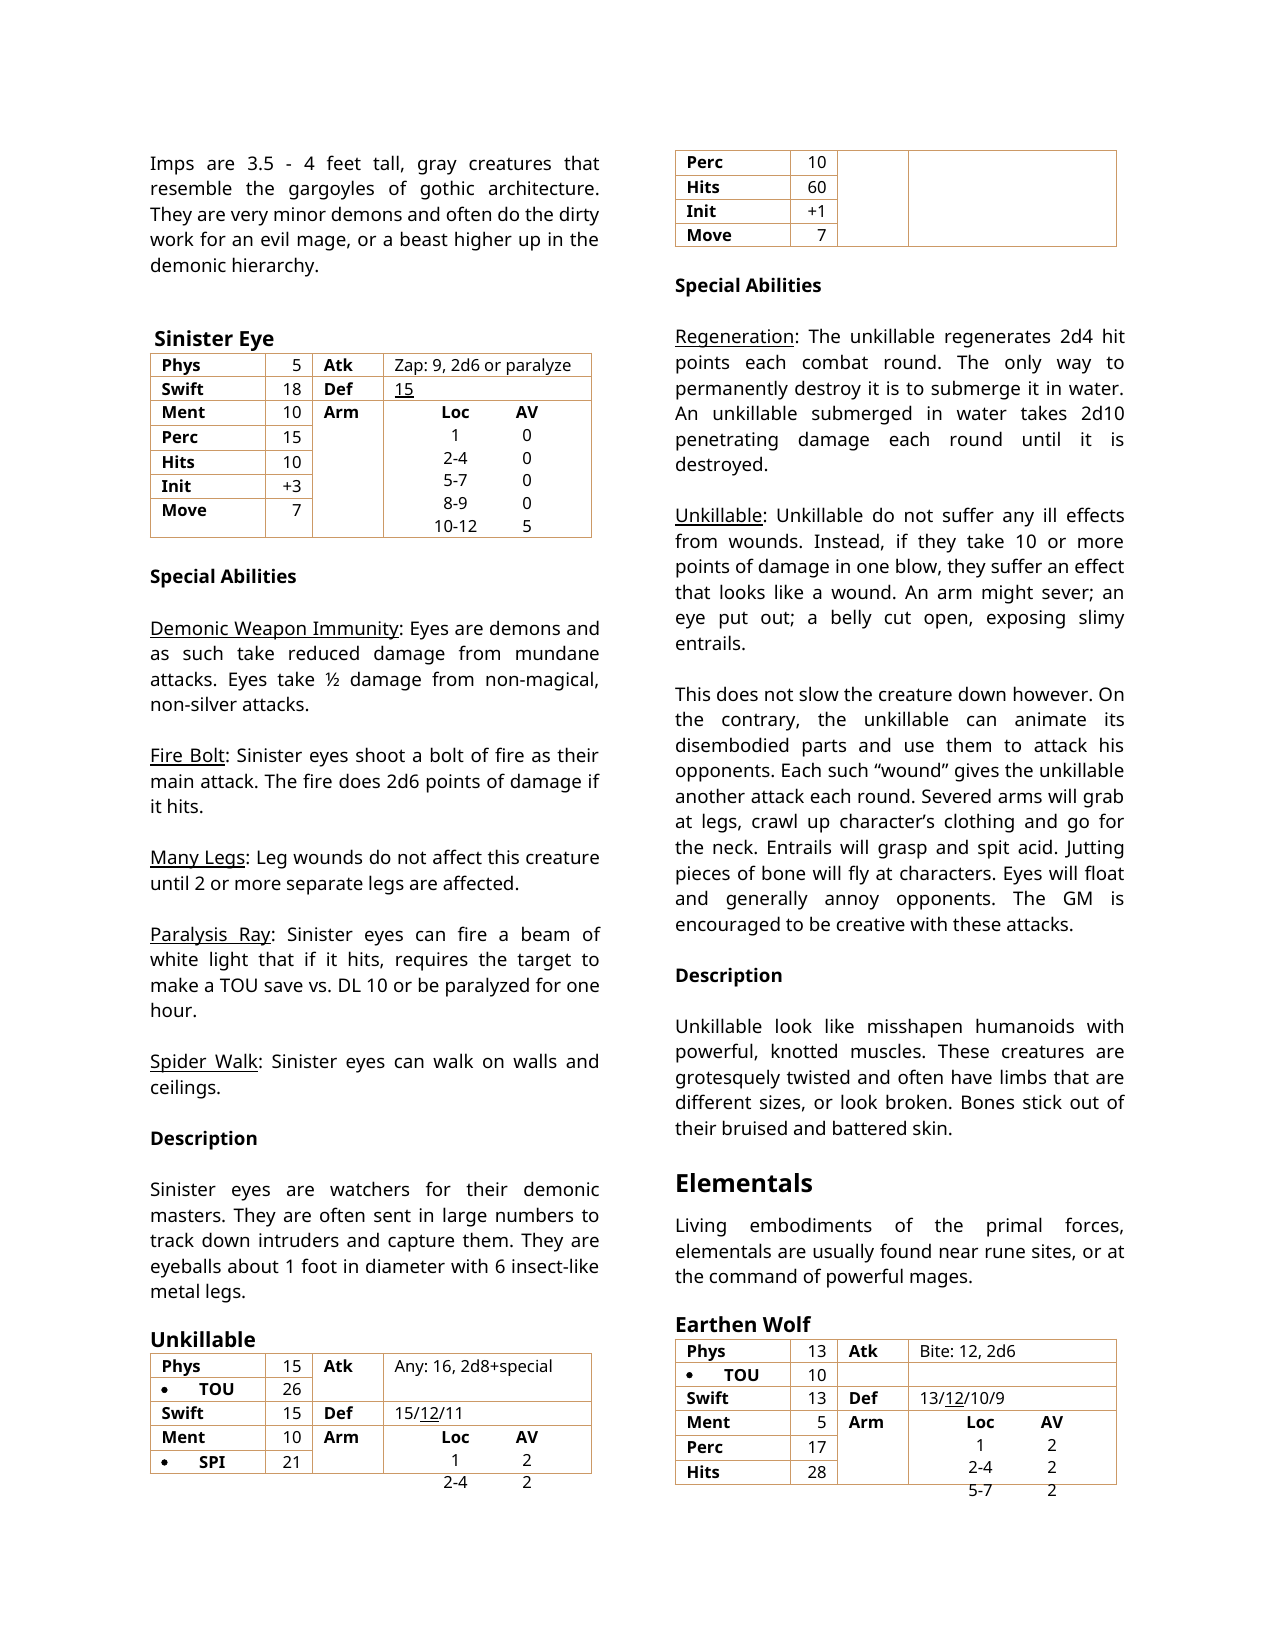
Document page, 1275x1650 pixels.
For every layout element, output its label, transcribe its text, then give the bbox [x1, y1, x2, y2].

table_cell 26 [266, 1378, 312, 1401]
table_header Bite: 12, 2d6 [909, 1340, 1116, 1362]
text This does not slow the creature down however. On the contrary, the unkillable can animate its disembodied parts and use them to attack his opponents. Each such “wound” gives the unkillable another attack each round. Severed arms will grab at legs, crawl up character’s clothing and go for the neck. Entrails will grasp and spit acid. Jutting pieces of bone will fly at characters. Eyes will float and generally annoy opponents. The GM is encouraged to be creative with these attacks. [675, 681, 1125, 936]
table_cell Hits [676, 176, 790, 199]
table_cell Move [676, 224, 790, 246]
table_cell Arm [313, 1426, 383, 1473]
subtitle Sinister Eye [150, 324, 600, 352]
table_cell 15 [266, 426, 312, 450]
subtitle Unkillable [150, 1325, 600, 1353]
table_cell 10 [266, 451, 312, 474]
table_cell 10 [266, 401, 312, 425]
table_cell Init [151, 475, 265, 497]
text Sinister eyes are watchers for their demonic masters. They are often sent in large numbers to track down intruders and capture them. They are eyeballs about 1 foot in diameter with 6 insect-like metal legs. [150, 1176, 600, 1304]
table_cell 7 [266, 499, 312, 537]
table_cell [909, 1363, 1116, 1386]
table_header Atk [313, 354, 383, 376]
table_cell 13 [791, 1387, 837, 1410]
table_header 5 [266, 354, 312, 376]
table_cell SPI [151, 1451, 265, 1473]
table_cell Def [838, 1387, 908, 1410]
table_cell Perc [151, 426, 265, 450]
text Paralysis Ray: Sinister eyes can fire a beam of white light that if it hits, requires the target to make a TOU save vs. DL 10 or be paralyzed for one hour. [150, 921, 600, 1023]
text Imps are 3.5 - 4 feet tall, gray creatures that resemble the gargoyles of gothic architecture. They are very minor demons and often do the dirty work for an evil mage, or a beast higher up in the demonic hierarchy. [150, 150, 600, 278]
text Regeneration: The unkillable regenerates 2d4 hit points each combat round. The only way to permanently destroy it is to submerge it in water. An unkillable submerged in water takes 2d10 penetrating damage each round until it is destroyed. [675, 324, 1125, 477]
table_cell 10 [266, 1426, 312, 1449]
text Many Legs: Leg wounds do not affect this creature until 2 or more separate legs are affected. [150, 844, 600, 896]
table_cell Init [676, 200, 790, 222]
table_header 13 [791, 1340, 837, 1362]
table_cell 15/12/11 [384, 1402, 591, 1424]
subtitle Elementals [675, 1166, 1125, 1200]
table_cell 21 [266, 1451, 312, 1473]
table_cell +3 [266, 475, 312, 497]
table_cell 15 [384, 377, 591, 400]
table_cell [909, 1411, 1116, 1483]
table_header Zap: 9, 2d6 or paralyze [384, 354, 591, 376]
table_cell 15 [266, 1402, 312, 1424]
table_header Phys [676, 1340, 790, 1362]
table_header Phys [151, 1354, 265, 1377]
table_cell 10 [791, 151, 837, 175]
table_cell Hits [676, 1461, 790, 1483]
table_cell Def [313, 1402, 383, 1424]
table_cell Hits [151, 451, 265, 474]
subtitle Special Abilities [150, 564, 600, 589]
subtitle Description [675, 962, 1125, 987]
table_cell Swift [676, 1387, 790, 1410]
table_header Any: 16, 2d8+special [384, 1354, 591, 1401]
table_header Atk [313, 1354, 383, 1401]
table_cell [384, 401, 591, 537]
table_cell 13/12/10/9 [909, 1387, 1116, 1410]
table_cell 17 [791, 1436, 837, 1460]
table_cell [838, 1363, 908, 1386]
text Spider Walk: Sinister eyes can walk on walls and ceilings. [150, 1049, 600, 1100]
table_cell TOU [676, 1363, 790, 1386]
table_cell 5 [791, 1411, 837, 1435]
table_cell Move [151, 499, 265, 537]
table_header Atk [838, 1340, 908, 1362]
text Fire Bolt: Sinister eyes shoot a bolt of fire as their main attack. The fire does 2d6 points of damage if it hits. [150, 742, 600, 819]
table_cell Swift [151, 377, 265, 400]
table_cell Arm [313, 401, 383, 537]
table_cell Perc [676, 151, 790, 175]
table_cell 18 [266, 377, 312, 400]
text Unkillable look like misshapen humanoids with powerful, knotted muscles. These creatures are grotesquely twisted and often have limbs that are different sizes, or look broken. Bones stick out of their bruised and battered skin. [675, 1013, 1125, 1141]
table_cell 7 [791, 224, 837, 246]
text Unkillable: Unkillable do not suffer any ill effects from wounds. Instead, if they take 10 or more points of damage in one blow, they suffer an effect that looks like a wound. An arm might sever; an eye put out; a belly cut open, exposing slimy entrails. [675, 502, 1125, 656]
table_cell Swift [151, 1402, 265, 1424]
text Living embodiments of the primal forces, elementals are usually found near rune sites, or at the command of powerful mages. [675, 1213, 1125, 1289]
table_cell Perc [676, 1436, 790, 1460]
table_cell Ment [151, 401, 265, 425]
table_cell 10 [791, 1363, 837, 1386]
text Demonic Weapon Immunity: Eyes are demons and as such take reduced damage from mundane attacks. Eyes take ½ damage from non-magical, non-silver attacks. [150, 615, 600, 717]
table_cell Def [313, 377, 383, 400]
table_cell TOU [151, 1378, 265, 1401]
subtitle Description [150, 1125, 600, 1151]
table_cell Arm [838, 1411, 908, 1483]
table_cell Ment [676, 1411, 790, 1435]
table_cell 28 [791, 1461, 837, 1483]
table_cell +1 [791, 200, 837, 222]
table_header Phys [151, 354, 265, 376]
table_cell [384, 1426, 591, 1473]
table_cell 60 [791, 176, 837, 199]
table_header 15 [266, 1354, 312, 1377]
subtitle Earthen Wolf [675, 1310, 1125, 1338]
text Special Abilities [675, 273, 1125, 298]
table_cell Ment [151, 1426, 265, 1449]
